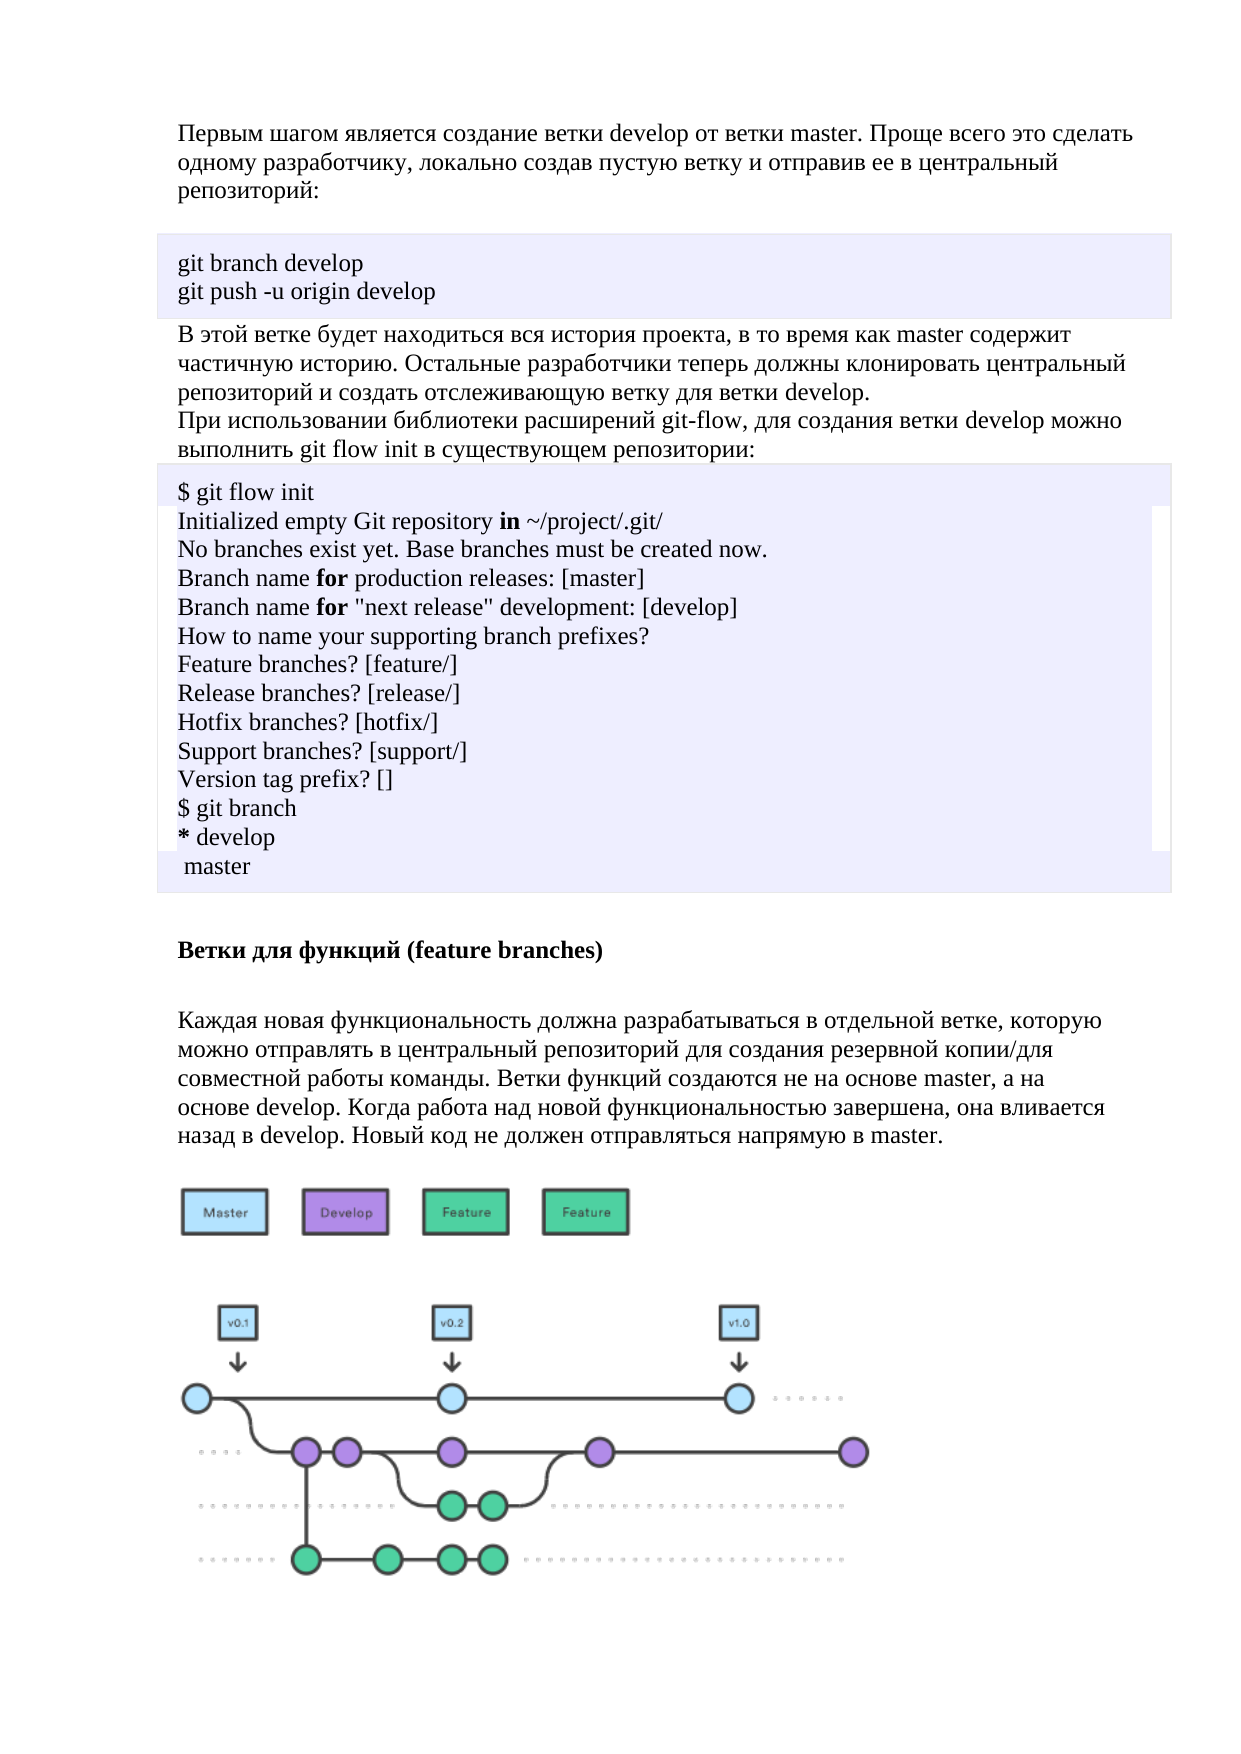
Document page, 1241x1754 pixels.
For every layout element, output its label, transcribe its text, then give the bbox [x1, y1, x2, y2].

text Первым шагом является создание ветки develop от ветки master. Проще всего это сделать одному разработчику, локально создав пустую ветку и отправив ее в центральный репозиторий: [177, 118, 1152, 204]
text Version tag prefix? [] [177, 764, 1152, 793]
text Hotfix branches? [hotfix/] [177, 707, 1152, 736]
text Feature branches? [feature/] [177, 649, 1152, 678]
text Branch name for "next release" development: [develop] [177, 592, 1152, 621]
text При использовании библиотеки расширений git-flow, для создания ветки develop можно выполнить git flow init в существующем репозитории: [177, 405, 1152, 463]
text Support branches? [support/] [177, 736, 1152, 764]
text Initialized empty Git repository in ~/project/.git/ [177, 506, 1152, 534]
text Release branches? [release/] [177, 678, 1152, 707]
text Ветки для функций (feature branches) [177, 935, 1152, 964]
text git branch develop [158, 235, 1170, 262]
text $ git flow init [158, 465, 1170, 506]
text No branches exist yet. Base branches must be created now. [177, 534, 1152, 563]
picture [177, 1182, 876, 1581]
text $ git branch [177, 793, 1152, 822]
text git push -u origin develop [158, 262, 1170, 318]
text * develop [177, 822, 1152, 837]
text How to name your supporting branch prefixes? [177, 621, 1152, 649]
text Каждая новая функциональность должна разрабатываться в отдельной ветке, которую можно отправлять в центральный репозиторий для создания резервной копии/для совместной работы команды. Ветки функций создаются не на основе master, a на основе develop. Когда работа над новой функциональностью завершена, она вливается назад в develop. Новый код не должен отправляться напрямую в master. [177, 1006, 1152, 1149]
text В этой ветке будет находиться вся история проекта, в то время как master содержит частичную историю. Остальные разработчики теперь должны клонировать центральный репозиторий и создать отслеживающую ветку для ветки develop. [177, 319, 1152, 405]
text master [158, 837, 1170, 892]
text Branch name for production releases: [master] [177, 563, 1152, 592]
